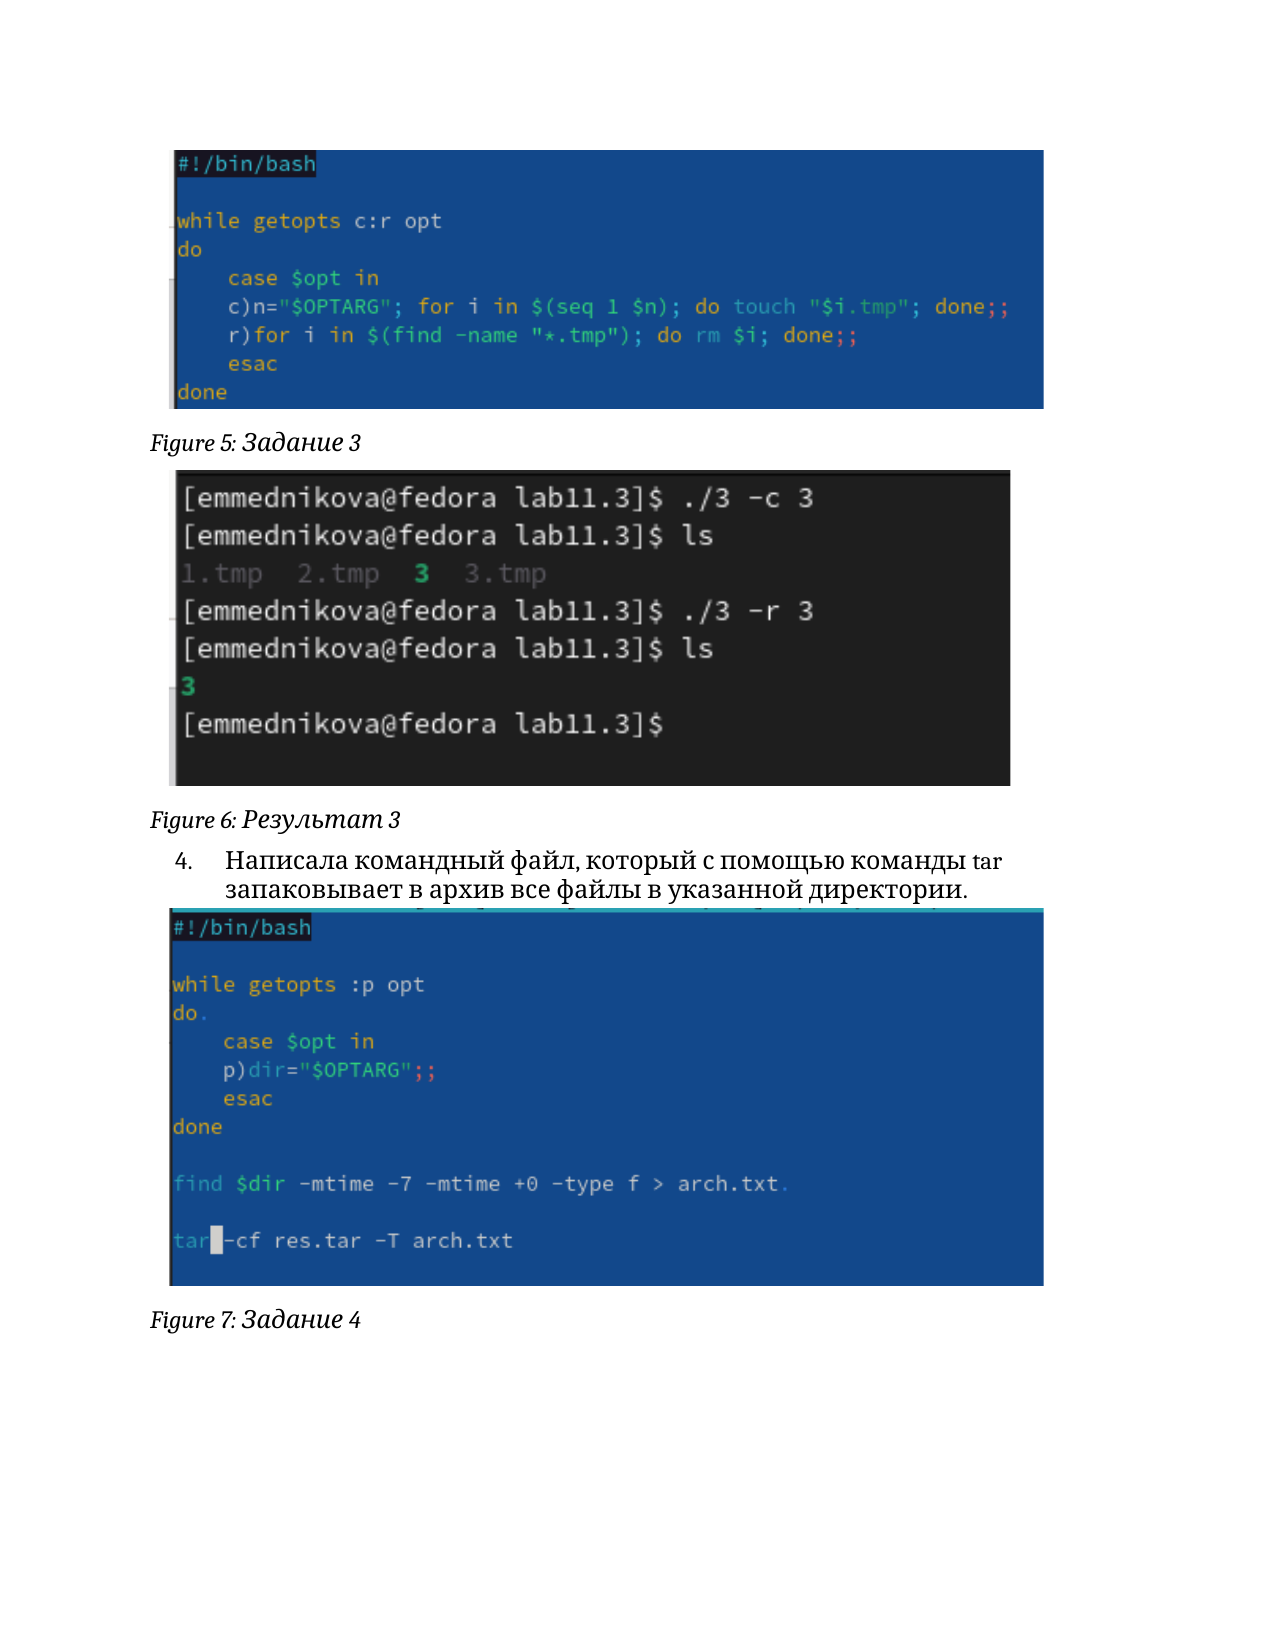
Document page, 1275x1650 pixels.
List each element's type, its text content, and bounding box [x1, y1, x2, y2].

picture [168, 908, 1044, 1286]
picture [168, 470, 1011, 786]
text Figure 6: Результат 3 [150, 806, 1125, 835]
text Figure 7: Задание 4 [150, 1306, 1125, 1335]
text Figure 5: Задание 3 [150, 429, 1125, 458]
list Написала командный файл, который с помощью команды tar запаковывает в архив все файлы в указанной директории. [175, 847, 1125, 905]
picture [168, 150, 1044, 409]
